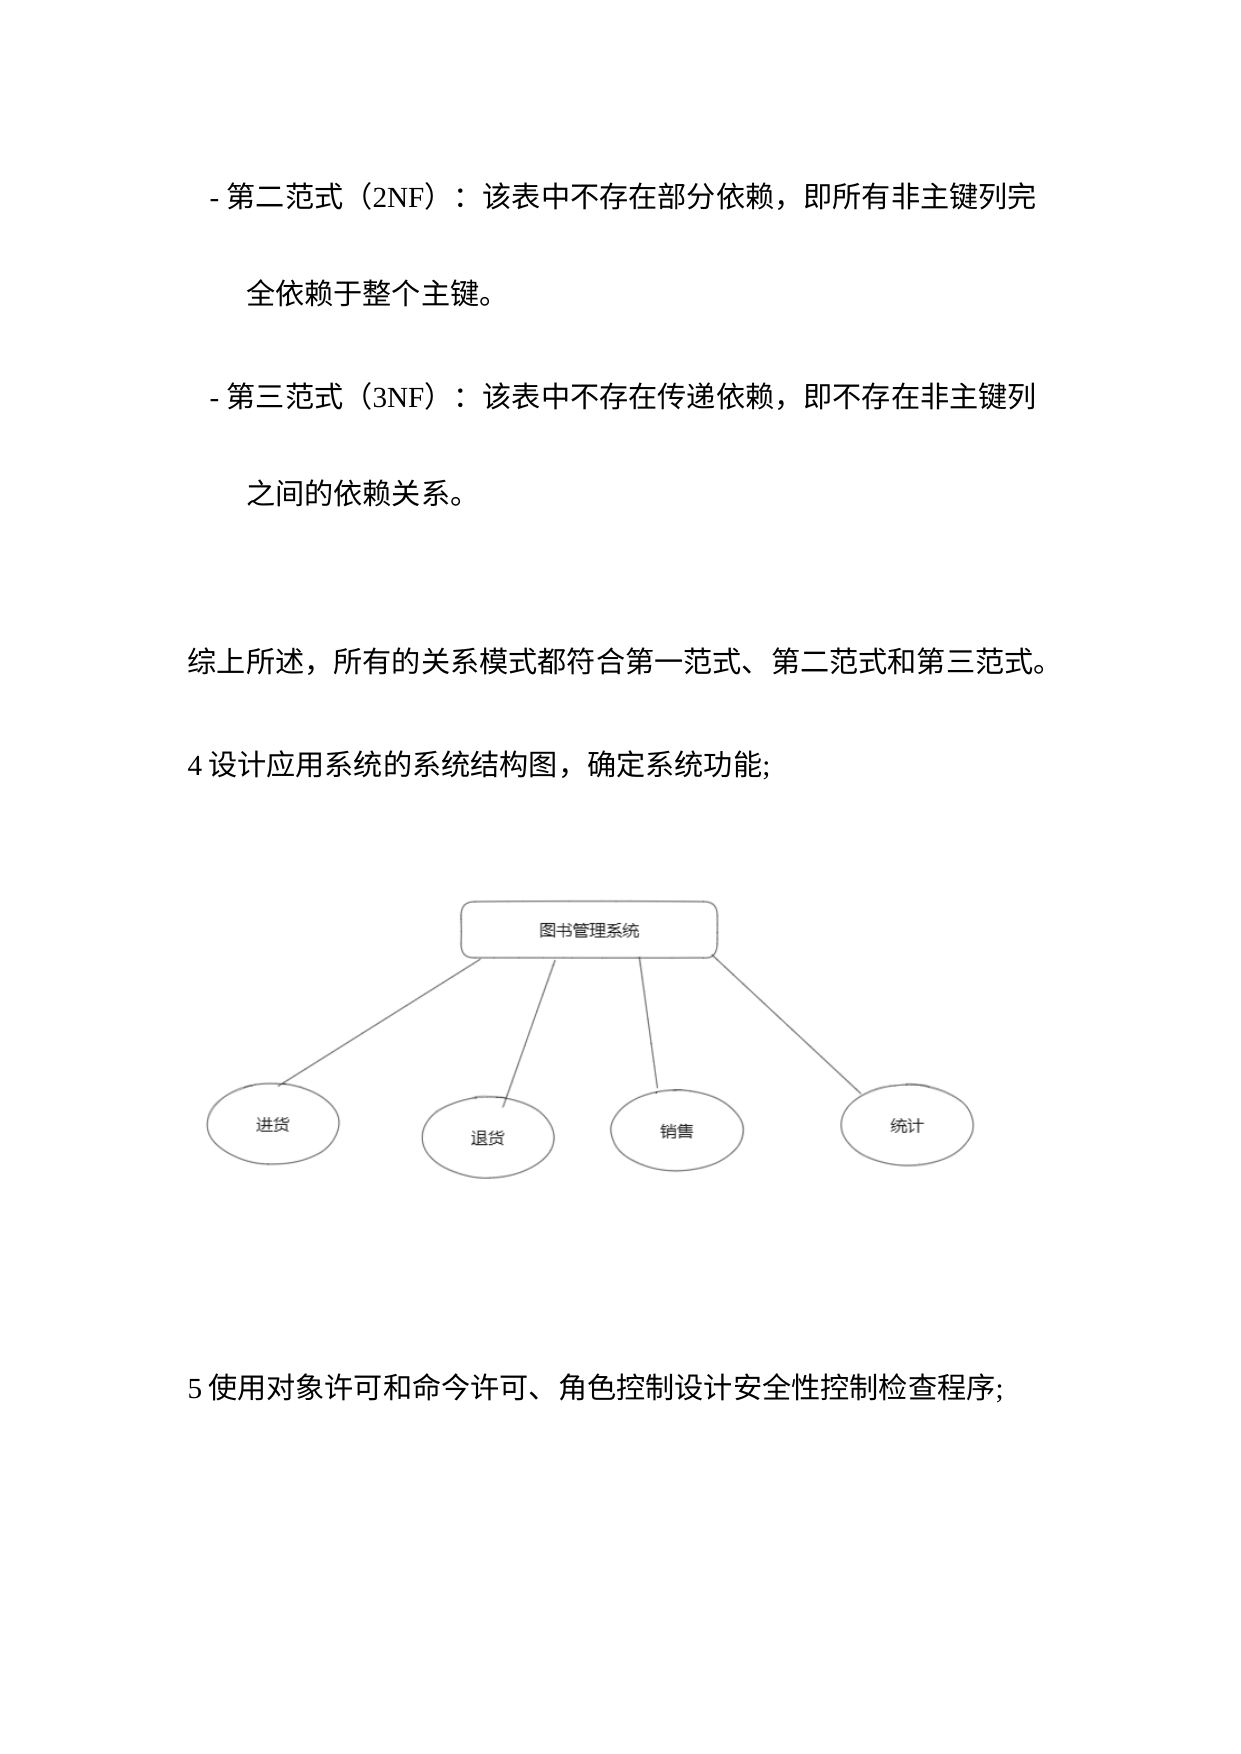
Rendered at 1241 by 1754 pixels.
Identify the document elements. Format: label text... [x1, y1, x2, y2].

text - 第三范式（3NF）：该表中不存在传递依赖，即不存在非主键列之间的依赖关系。 [187, 362, 1053, 524]
text - 第二范式（2NF）：该表中不存在部分依赖，即所有非主键列完全依赖于整个主键。 [187, 162, 1053, 324]
picture [187, 832, 1053, 1244]
text 5使用对象许可和命今许可、角色控制设计安全性控制检查程序; [187, 1353, 1053, 1418]
text 综上所述，所有的关系模式都符合第一范式、第二范式和第三范式。 [187, 627, 1053, 692]
text 4设计应用系统的系统结构图，确定系统功能; [187, 730, 1053, 795]
